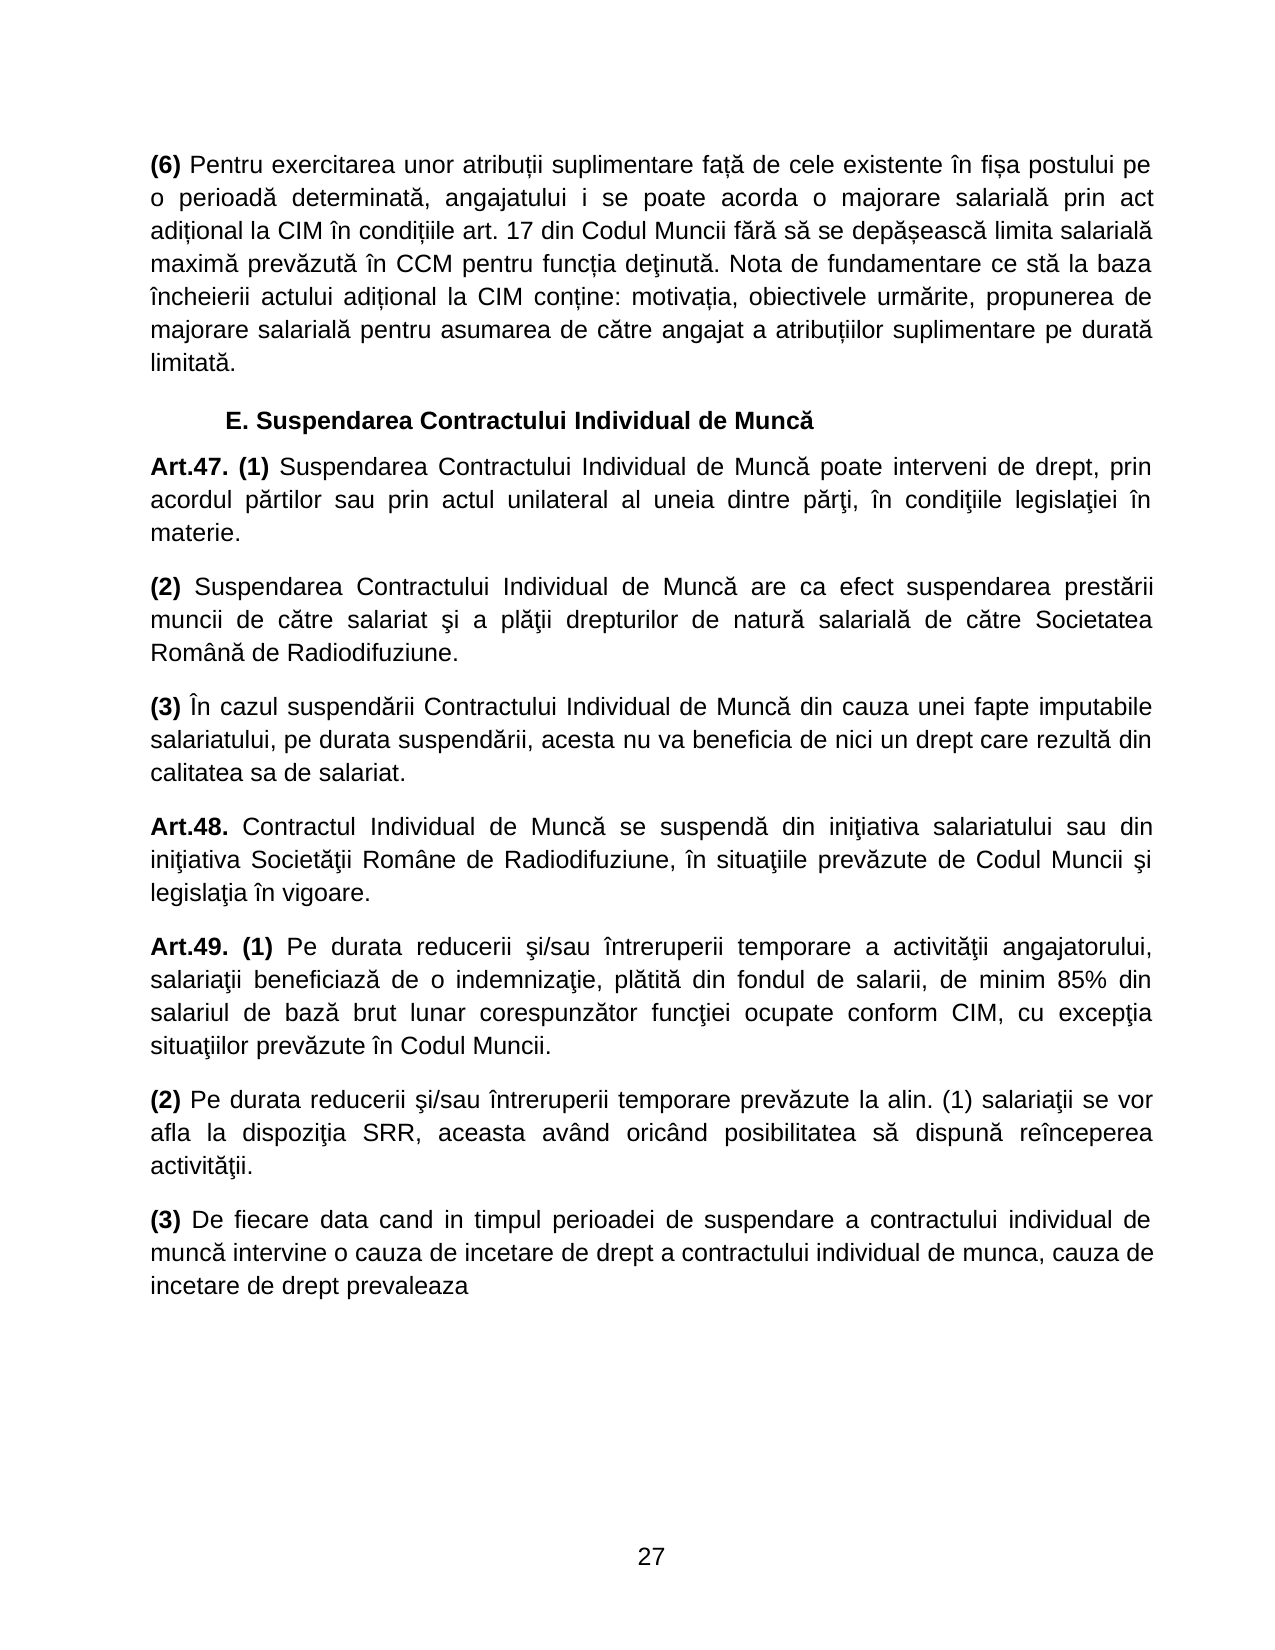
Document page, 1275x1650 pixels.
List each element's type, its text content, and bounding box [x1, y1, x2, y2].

text (3) În cazul suspendării Contractului Individual de Muncă din cauza unei fapte imputabile [150, 693, 1177, 721]
text 7 [651, 1543, 690, 1571]
text activităţii. [150, 1152, 1176, 1180]
text calitatea sa de salariat. [150, 759, 1177, 787]
text Art.48. Contractul Individual de Muncă se suspendă din iniţiativa salariatului sau din [150, 813, 1176, 841]
text Art.47. (1) Suspendarea Contractului Individual de Muncă poate interveni de drept, prin [150, 453, 1176, 481]
text Română de Radiodifuziune. [150, 639, 1177, 667]
text adițional la CIM în condițiile art. 17 din Codul Muncii fără să se depășească limita salarială [150, 217, 1177, 245]
text salariul de bază brut lunar corespunzător funcţiei ocupate conform CIM, cu excepţia [150, 999, 1177, 1027]
text muncii de către salariat şi a plăţii drepturilor de natură salarială de către Societatea [150, 606, 1177, 634]
text muncă intervine o cauza de incetare de drept a contractului individual de munca, cauza de [150, 1239, 1176, 1267]
text o perioadă determinată, angajatului i se poate acorda o majorare salarială prin act [150, 184, 1177, 212]
text Art.49. (1) Pe durata reducerii şi/sau întreruperii temporare a activităţii angajatorului, [150, 933, 1177, 961]
text salariatului, pe durata suspendării, acesta nu va beneficia de nici un drept care rezultă din [150, 726, 1177, 754]
text situaţiilor prevăzute în Codul Muncii. [150, 1032, 1177, 1060]
text legislaţia în vigoare. [150, 879, 1176, 907]
text majorare salarială pentru asumarea de către angajat a atribuțiilor suplimentare pe durată [150, 316, 1177, 344]
text incetare de drept prevaleaza [150, 1272, 1176, 1300]
text acordul părtilor sau prin actul unilateral al uneia dintre părţi, în condiţiile legislaţiei în [150, 486, 1176, 514]
text salariaţii beneficiază de o indemnizaţie, plătită din fondul de salarii, de minim 85% din [150, 966, 1177, 994]
text (2) Pe durata reducerii şi/sau întreruperii temporare prevăzute la alin. (1) salariaţii se vor [150, 1086, 1176, 1114]
text materie. [150, 519, 1176, 547]
text 2 [637, 1543, 651, 1571]
text (3) De fiecare data cand in timpul perioadei de suspendare a contractului individual de [150, 1206, 1176, 1234]
text E. Suspendarea Contractului Individual de Muncă [225, 407, 837, 435]
text (6) Pentru exercitarea unor atribuții suplimentare față de cele existente în fișa postului pe [150, 151, 1177, 179]
text limitată. [150, 349, 1177, 377]
text iniţiativa Societăţii Române de Radiodifuziune, în situaţiile prevăzute de Codul Muncii şi [150, 846, 1176, 874]
text (2) Suspendarea Contractului Individual de Muncă are ca efect suspendarea prestării [150, 573, 1177, 601]
text afla la dispoziţia SRR, aceasta având oricând posibilitatea să dispună reînceperea [150, 1119, 1176, 1147]
text încheierii actului adițional la CIM conține: motivația, obiectivele urmărite, propunerea de [150, 283, 1177, 311]
text maximă prevăzută în CCM pentru funcția deţinută. Nota de fundamentare ce stă la baza [150, 250, 1177, 278]
